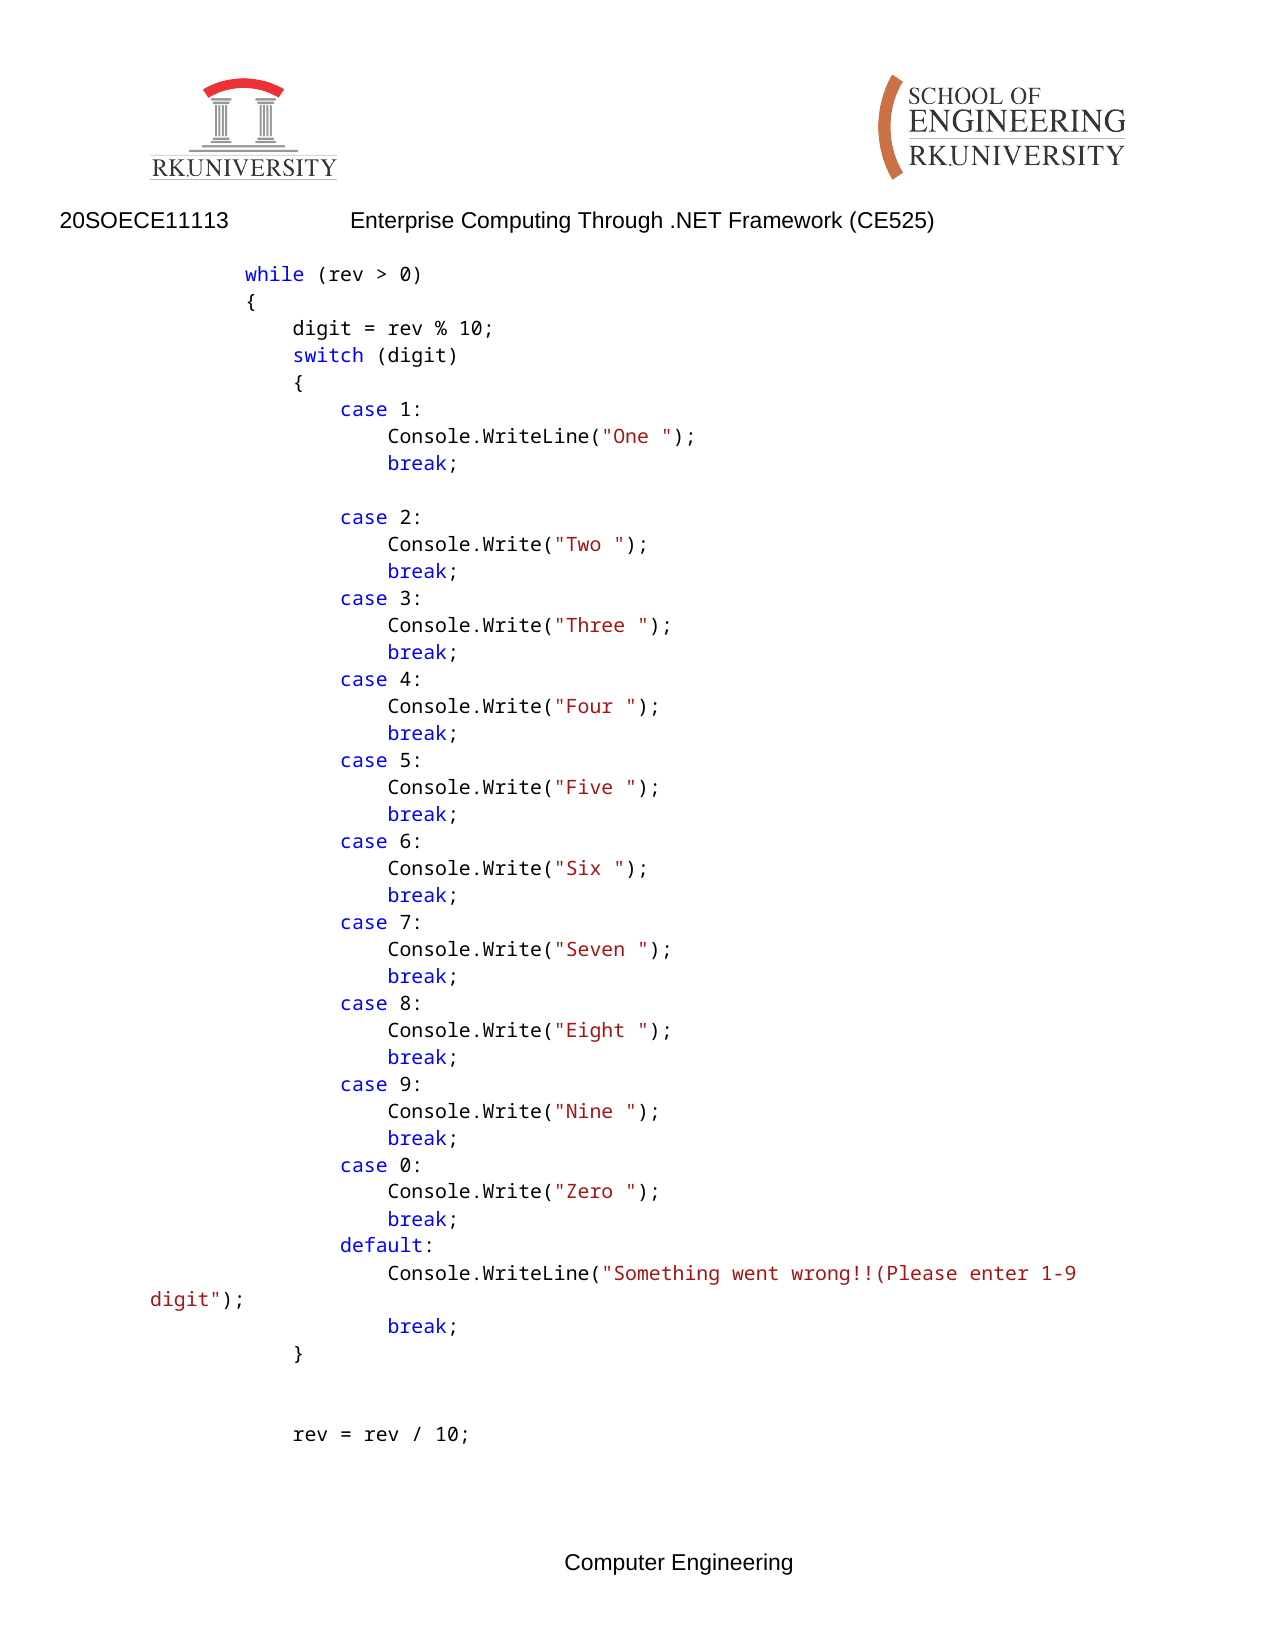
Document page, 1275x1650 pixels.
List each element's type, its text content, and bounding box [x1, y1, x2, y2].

text Console.Write("Eight "); [150, 1016, 1125, 1043]
text Console.Write("Seven "); [150, 935, 1125, 962]
text break; [150, 881, 1125, 908]
text break; [150, 557, 1125, 584]
text break; [150, 1205, 1125, 1232]
text break; [150, 638, 1125, 665]
text case 6: [150, 827, 1125, 854]
text Console.Write("Four "); [150, 692, 1125, 719]
text { [150, 287, 1125, 314]
text switch (digit) [150, 341, 1125, 368]
text break; [150, 449, 1125, 476]
text Console.WriteLine("One "); [150, 422, 1125, 449]
text case 7: [150, 908, 1125, 935]
text digit = rev % 10; [150, 314, 1125, 341]
text break; [150, 962, 1125, 989]
text Console.Write("Three "); [150, 611, 1125, 638]
text Console.Write("Six "); [150, 854, 1125, 881]
text while (rev > 0) [150, 261, 1125, 287]
picture [878, 75, 1125, 180]
text Console.Write("Nine "); [150, 1097, 1125, 1124]
text case 1: [150, 395, 1125, 422]
text case 4: [150, 665, 1125, 692]
text case 2: [150, 503, 1125, 530]
text Console.Write("Five "); [150, 773, 1125, 800]
text break; [150, 1124, 1125, 1151]
text case 8: [150, 989, 1125, 1016]
text case 3: [150, 584, 1125, 611]
picture [150, 78, 337, 180]
text break; [150, 800, 1125, 827]
text Console.WriteLine("Something went wrong!!(Please enter 1-9 digit"); [150, 1259, 1125, 1313]
text case 0: [150, 1151, 1125, 1178]
text break; [150, 1313, 1125, 1340]
text rev = rev / 10; [150, 1421, 1125, 1448]
text Console.Write("Zero "); [150, 1178, 1125, 1205]
text Console.Write("Two "); [150, 530, 1125, 557]
text break; [150, 1043, 1125, 1070]
text case 5: [150, 746, 1125, 773]
text { [150, 368, 1125, 395]
text case 9: [150, 1070, 1125, 1097]
text break; [150, 719, 1125, 746]
text default: [150, 1232, 1125, 1259]
text } [150, 1340, 1125, 1367]
